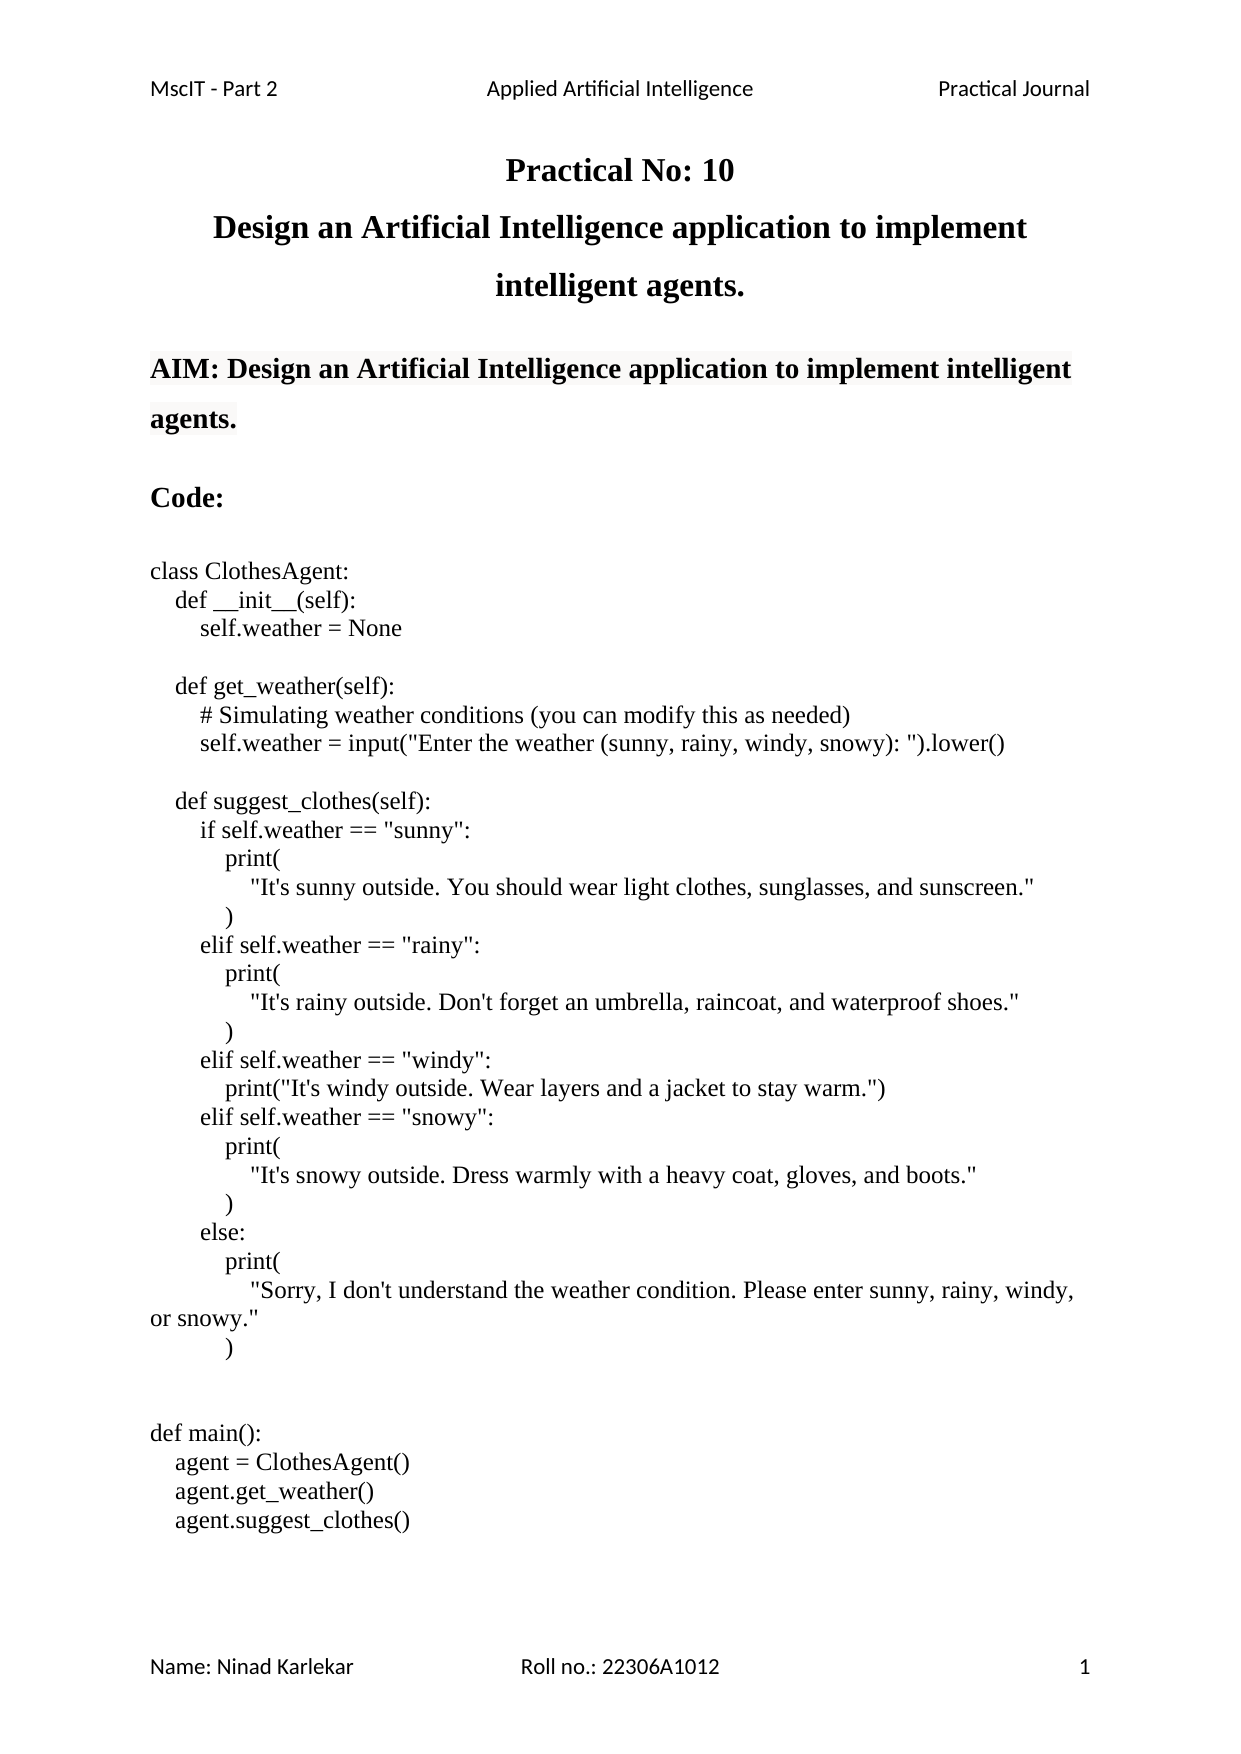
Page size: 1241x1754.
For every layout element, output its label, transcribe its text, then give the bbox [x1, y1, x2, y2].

text def suggest_clothes(self): [150, 786, 1090, 815]
text "It's rainy outside. Don't forget an umbrella, raincoat, and waterproof shoes." [150, 987, 1090, 1016]
text def __init__(self): [150, 585, 1090, 613]
text if self.weather == "sunny": [150, 815, 1090, 843]
text agent.suggest_clothes() [150, 1505, 1090, 1533]
text def main(): [150, 1418, 1090, 1447]
text def get_weather(self): [150, 671, 1090, 700]
text class ClothesAgent: [150, 556, 1090, 585]
text Practical No: 10 [150, 150, 1090, 188]
text print( [150, 1246, 1090, 1275]
text elif self.weather == "rainy": [150, 930, 1090, 958]
text Code: [150, 481, 1090, 514]
text ) [150, 1332, 1090, 1361]
text elif self.weather == "snowy": [150, 1102, 1090, 1131]
text ) [150, 1016, 1090, 1045]
text print( [150, 1131, 1090, 1160]
text self.weather = None [150, 613, 1090, 642]
text print( [150, 958, 1090, 987]
text ) [150, 1188, 1090, 1217]
text ) [150, 901, 1090, 930]
text agent.get_weather() [150, 1476, 1090, 1505]
text agent = ClothesAgent() [150, 1447, 1090, 1476]
text elif self.weather == "windy": [150, 1045, 1090, 1073]
text "Sorry, I don't understand the weather condition. Please enter sunny, rainy, windy, or snowy." [150, 1275, 1090, 1332]
text "It's snowy outside. Dress warmly with a heavy coat, gloves, and boots." [150, 1160, 1090, 1188]
text self.weather = input("Enter the weather (sunny, rainy, windy, snowy): ").lower() [150, 728, 1090, 757]
text print("It's windy outside. Wear layers and a jacket to stay warm.") [150, 1073, 1090, 1102]
text # Simulating weather conditions (you can modify this as needed) [150, 700, 1090, 728]
text else: [150, 1217, 1090, 1246]
text "It's sunny outside. You should wear light clothes, sunglasses, and sunscreen." [150, 872, 1090, 901]
text Design an Artificial Intelligence application to implement intelligent agents. [150, 207, 1090, 303]
text AIM: Design an Artificial Intelligence application to implement intelligent agents. [150, 351, 1090, 435]
text print( [150, 843, 1090, 872]
